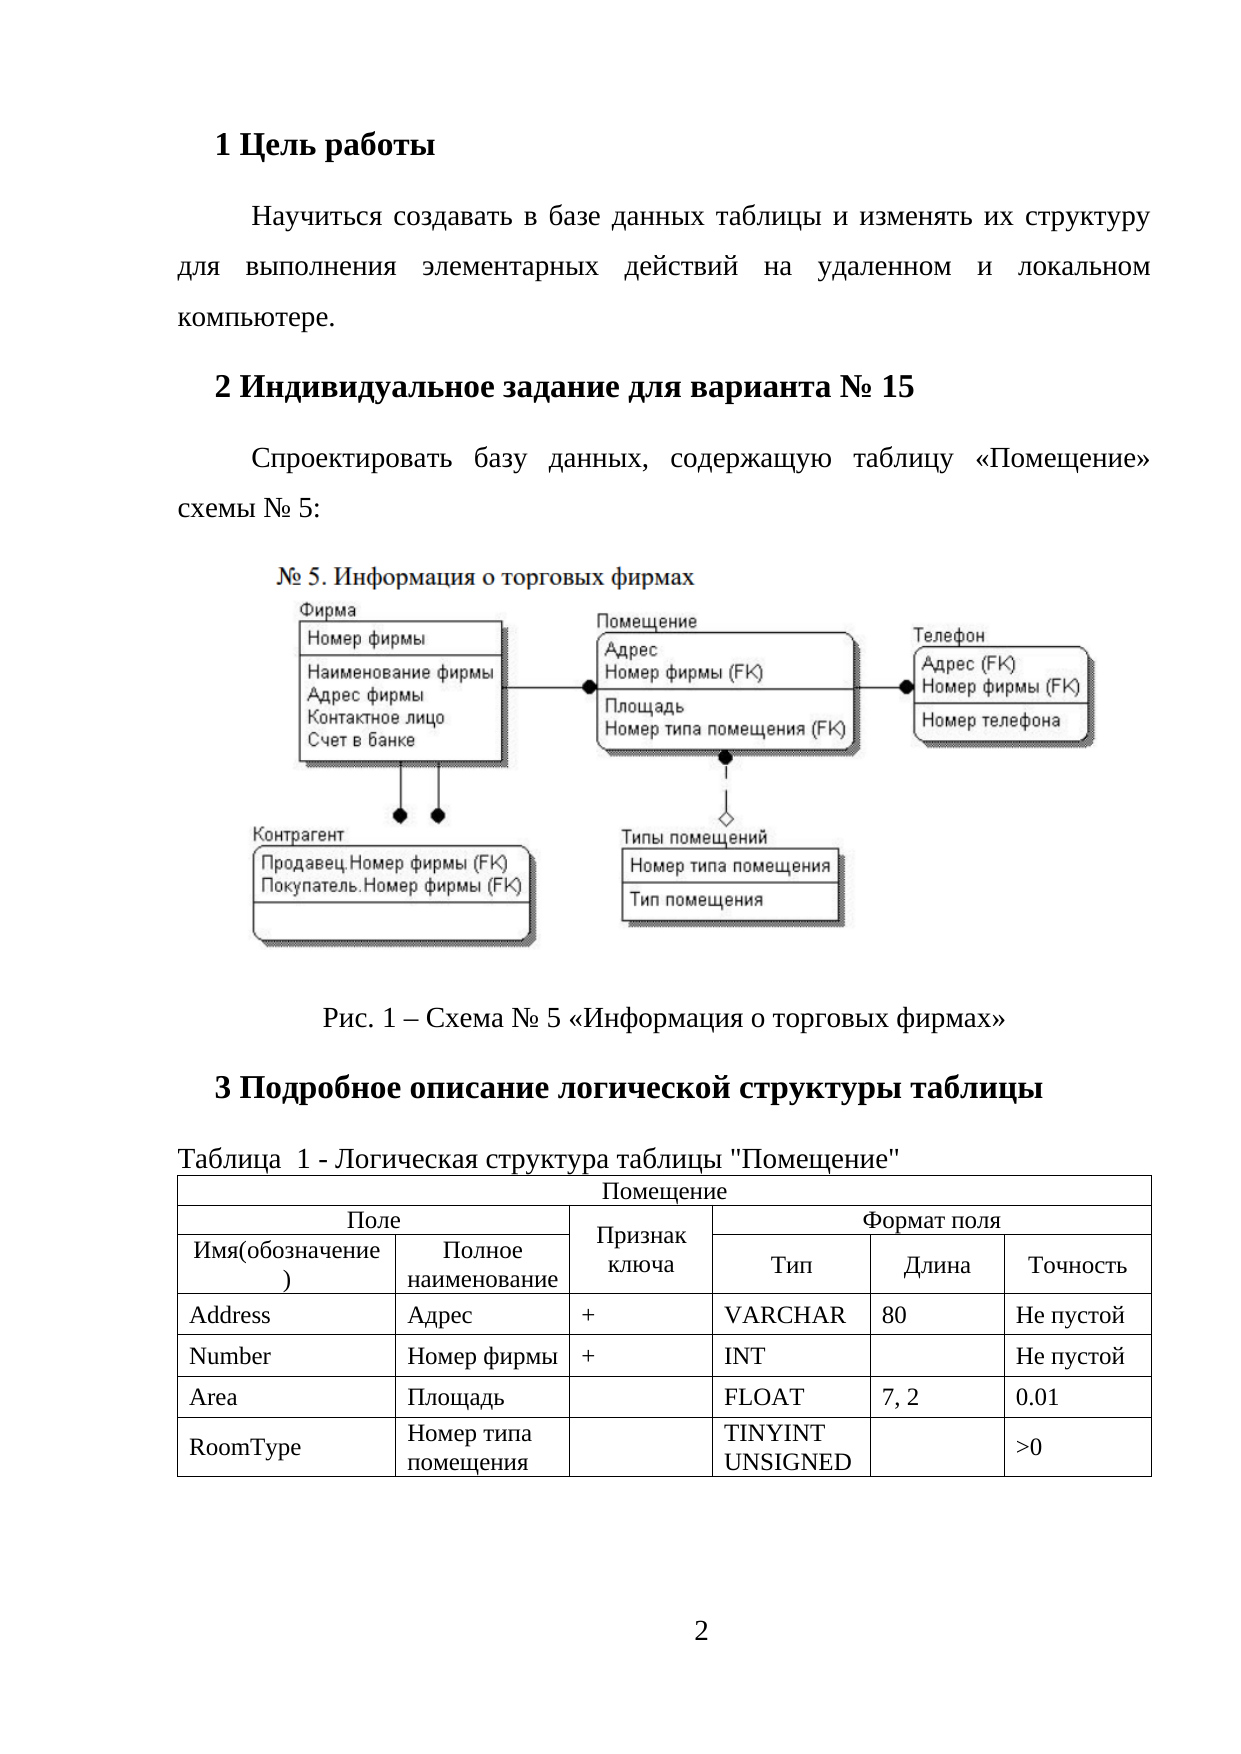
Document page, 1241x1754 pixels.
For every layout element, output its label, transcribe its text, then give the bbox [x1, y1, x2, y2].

table_cell + [570, 1335, 712, 1376]
table_cell Тип [713, 1235, 870, 1293]
table_cell Имя(обозначение) [178, 1235, 395, 1293]
table_cell Address [178, 1294, 395, 1334]
table_cell 0.01 [1005, 1377, 1151, 1417]
table_cell 7, 2 [871, 1377, 1004, 1417]
table_cell FLOAT [713, 1377, 870, 1417]
table_cell INT [713, 1335, 870, 1376]
subtitle Индивидуальное задание для варианта № 15 [214, 366, 1152, 404]
text Рис. 1 – Схема № 5 «Информация о торговых фирмах» [177, 1000, 1152, 1034]
table_cell 80 [871, 1294, 1004, 1334]
table_cell Формат поля [713, 1206, 1151, 1234]
table_header Помещение [178, 1176, 1151, 1204]
table_cell Площадь [396, 1377, 569, 1417]
subtitle Цель работы [214, 124, 1152, 162]
table_cell Не пустой [1005, 1335, 1151, 1376]
table_cell [871, 1418, 1004, 1476]
table_cell Длина [871, 1235, 1004, 1293]
text Таблица 1 - Логическая структура таблицы "Помещение" [177, 1141, 1152, 1175]
subtitle Подробное описание логической структуры таблицы [214, 1067, 1152, 1105]
table_cell + [570, 1294, 712, 1334]
table_cell TINYINT UNSIGNED [713, 1418, 870, 1476]
text Научиться создавать в базе данных таблицы и изменять их структуру для выполнения элементарных действий на удаленном и локальном компьютере. [177, 198, 1152, 332]
table_cell >0 [1005, 1418, 1151, 1476]
table_cell Поле [178, 1206, 569, 1234]
table_cell [570, 1418, 712, 1476]
table_cell Номер типа помещения [396, 1418, 569, 1476]
text Спроектировать базу данных, содержащую таблицу «Помещение» схемы № 5: [177, 440, 1152, 524]
table_cell [570, 1377, 712, 1417]
table_cell Номер фирмы [396, 1335, 569, 1376]
table_cell RoomType [178, 1418, 395, 1476]
table_cell Полное наименование [396, 1235, 569, 1293]
table_cell Area [178, 1377, 395, 1417]
table_cell Адрес [396, 1294, 569, 1334]
table_cell [871, 1335, 1004, 1376]
picture [231, 557, 1098, 967]
table_cell Не пустой [1005, 1294, 1151, 1334]
table_cell Признак ключа [570, 1206, 712, 1293]
table_cell Number [178, 1335, 395, 1376]
table_cell VARCHAR [713, 1294, 870, 1334]
table_cell Точность [1005, 1235, 1151, 1293]
